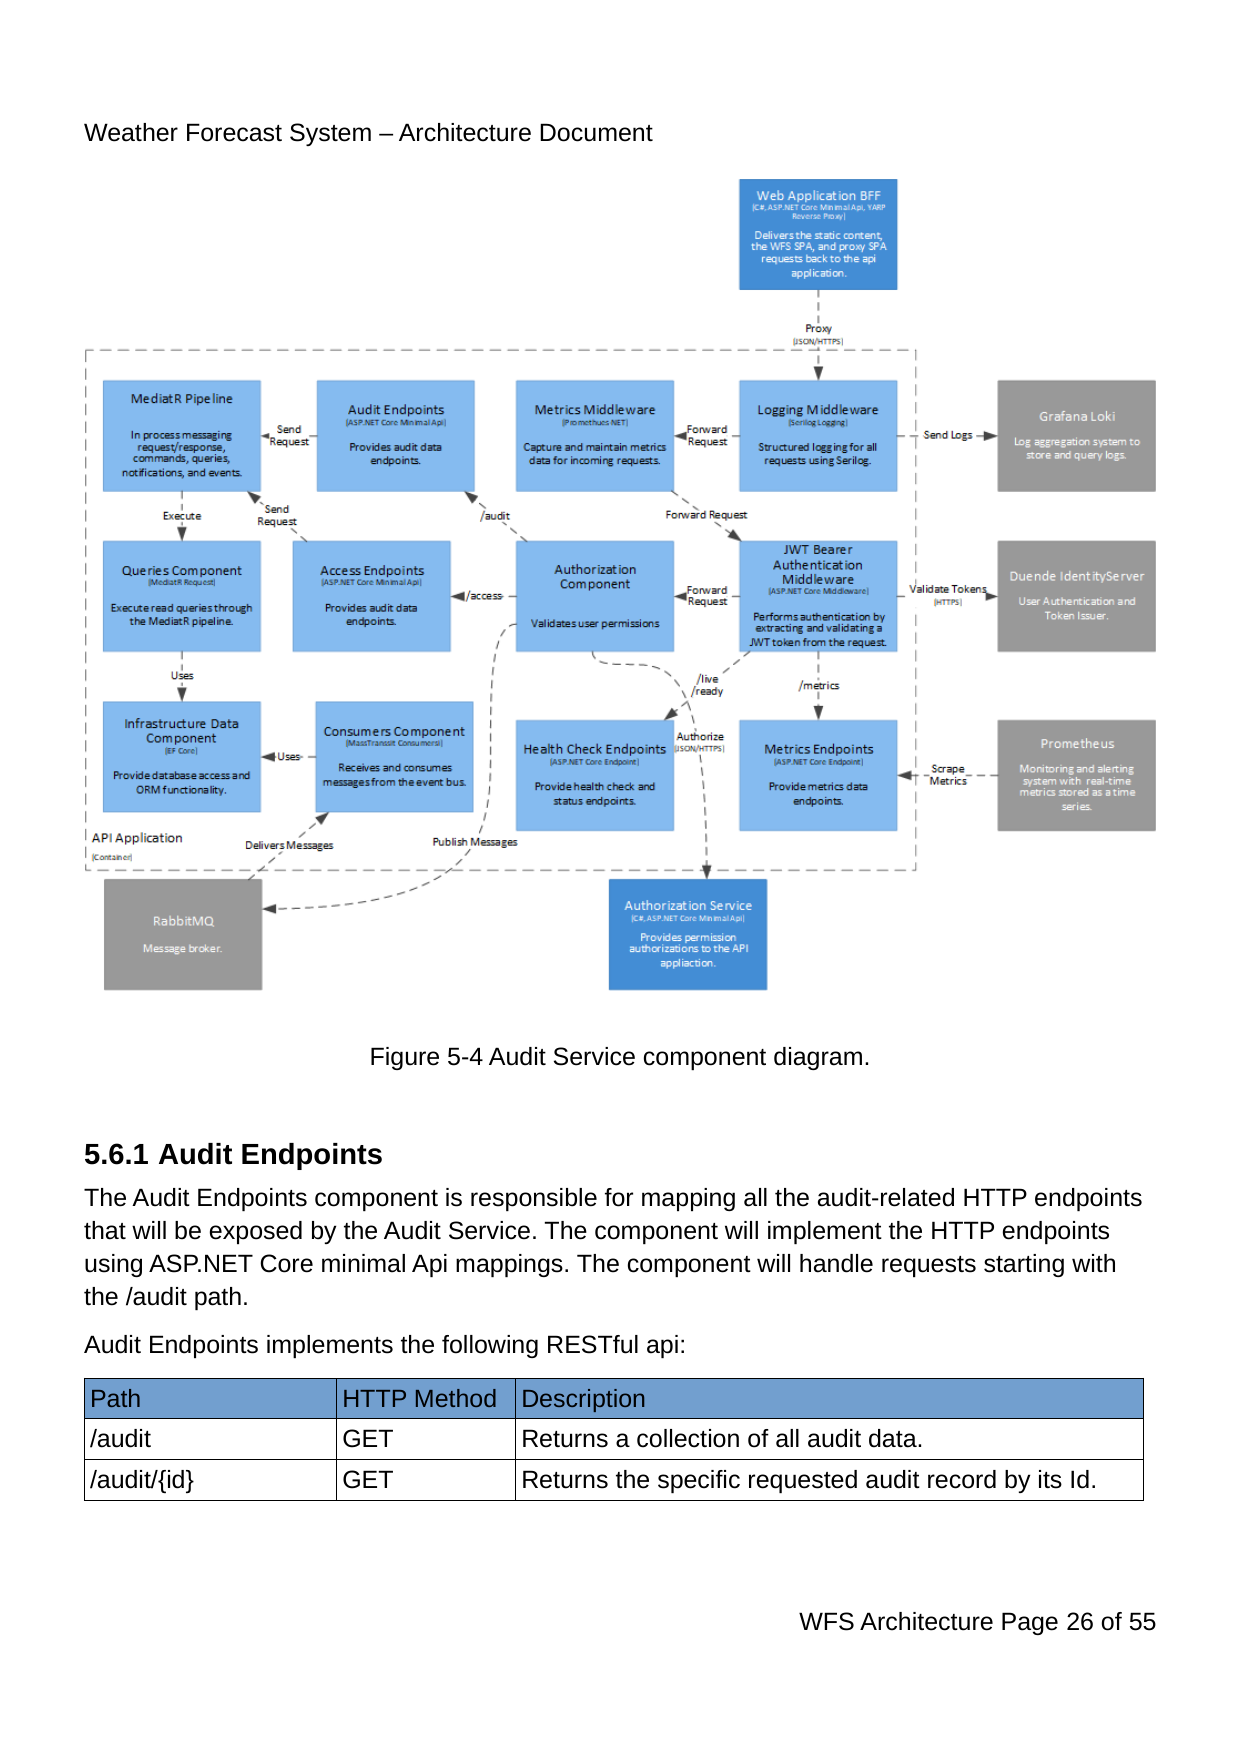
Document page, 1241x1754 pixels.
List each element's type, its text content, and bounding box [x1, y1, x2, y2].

table_cell /audit/{id} [85, 1460, 336, 1500]
table_header HTTP Method [337, 1379, 515, 1418]
text Figure 5-4 Audit Service component diagram. [84, 1042, 1156, 1071]
table_cell /audit [85, 1419, 336, 1459]
table_cell GET [337, 1419, 515, 1459]
table_cell GET [337, 1460, 515, 1500]
subtitle Audit Endpoints [84, 1137, 1156, 1171]
text The Audit Endpoints component is responsible for mapping all the audit-related HTTP endpoints that will be exposed by the Audit Service. The component will implement the HTTP endpoints using ASP.NET Core minimal Api mappings. The component will handle requests starting with the /audit path. [84, 1183, 1156, 1311]
table_header Description [516, 1379, 1143, 1418]
text Audit Endpoints implements the following RESTful api: [84, 1330, 1156, 1359]
table_cell Returns a collection of all audit data. [516, 1419, 1143, 1459]
table_header Path [85, 1379, 336, 1418]
table_cell Returns the specific requested audit record by its Id. [516, 1460, 1143, 1500]
picture [83, 178, 1157, 991]
